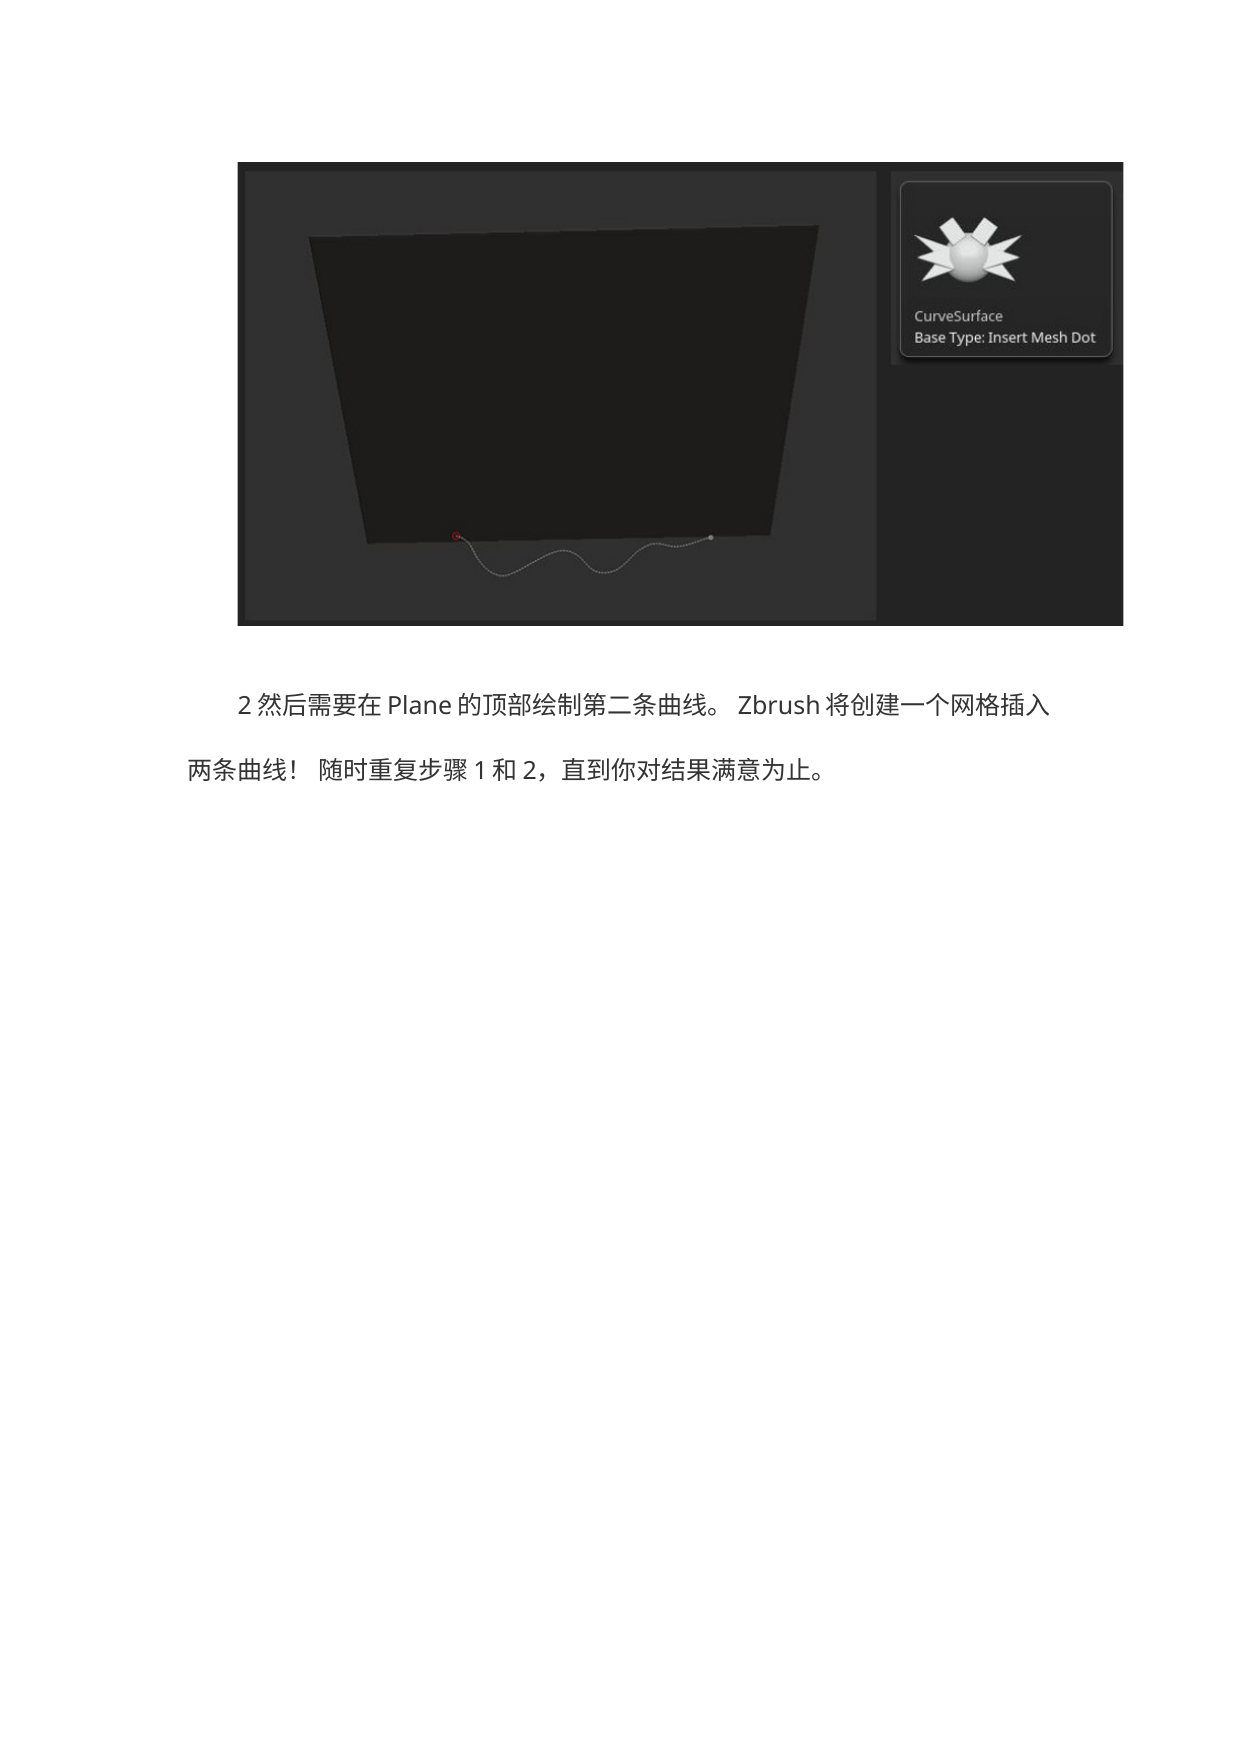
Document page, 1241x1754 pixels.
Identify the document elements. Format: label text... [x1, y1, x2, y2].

text 2然后需要在Plane的顶部绘制第二条曲线。 Zbrush将创建一个网格插入两条曲线！ 随时重复步骤1和2，直到你对结果满意为止。 [187, 671, 1053, 801]
picture [237, 162, 1124, 626]
